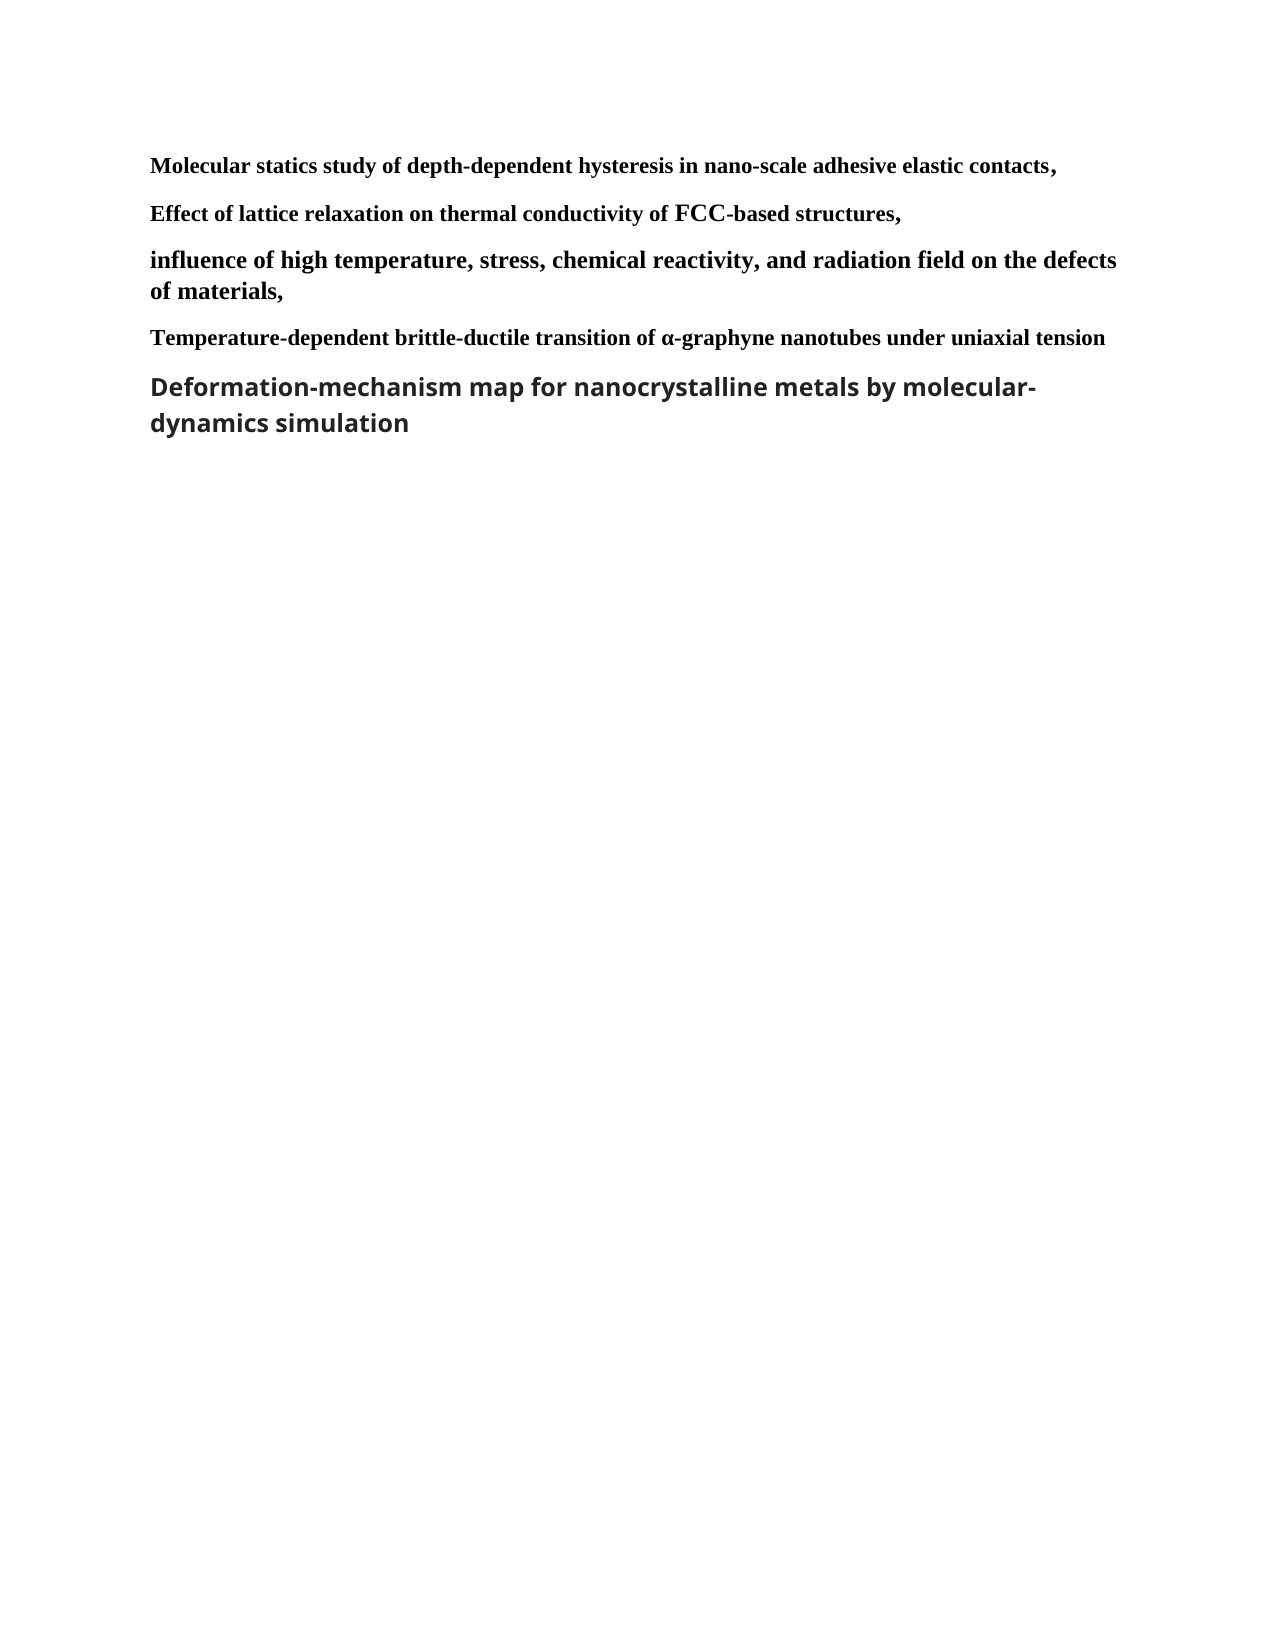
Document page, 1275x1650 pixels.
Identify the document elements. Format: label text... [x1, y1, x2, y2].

text influence of high temperature, stress, chemical reactivity, and radiation field on the defects of materials, [150, 245, 1125, 305]
text Temperature-dependent brittle-ductile transition of α-graphyne nanotubes under uniaxial tension [150, 324, 1125, 351]
text Molecular statics study of depth-dependent hysteresis in nano-scale adhesive elastic contacts, [150, 150, 1125, 179]
text Effect of lattice relaxation on thermal conductivity of FCC-based structures, [150, 198, 1125, 226]
text Deformation-mechanism map for nanocrystalline metals by molecular-dynamics simulation [150, 369, 1125, 440]
